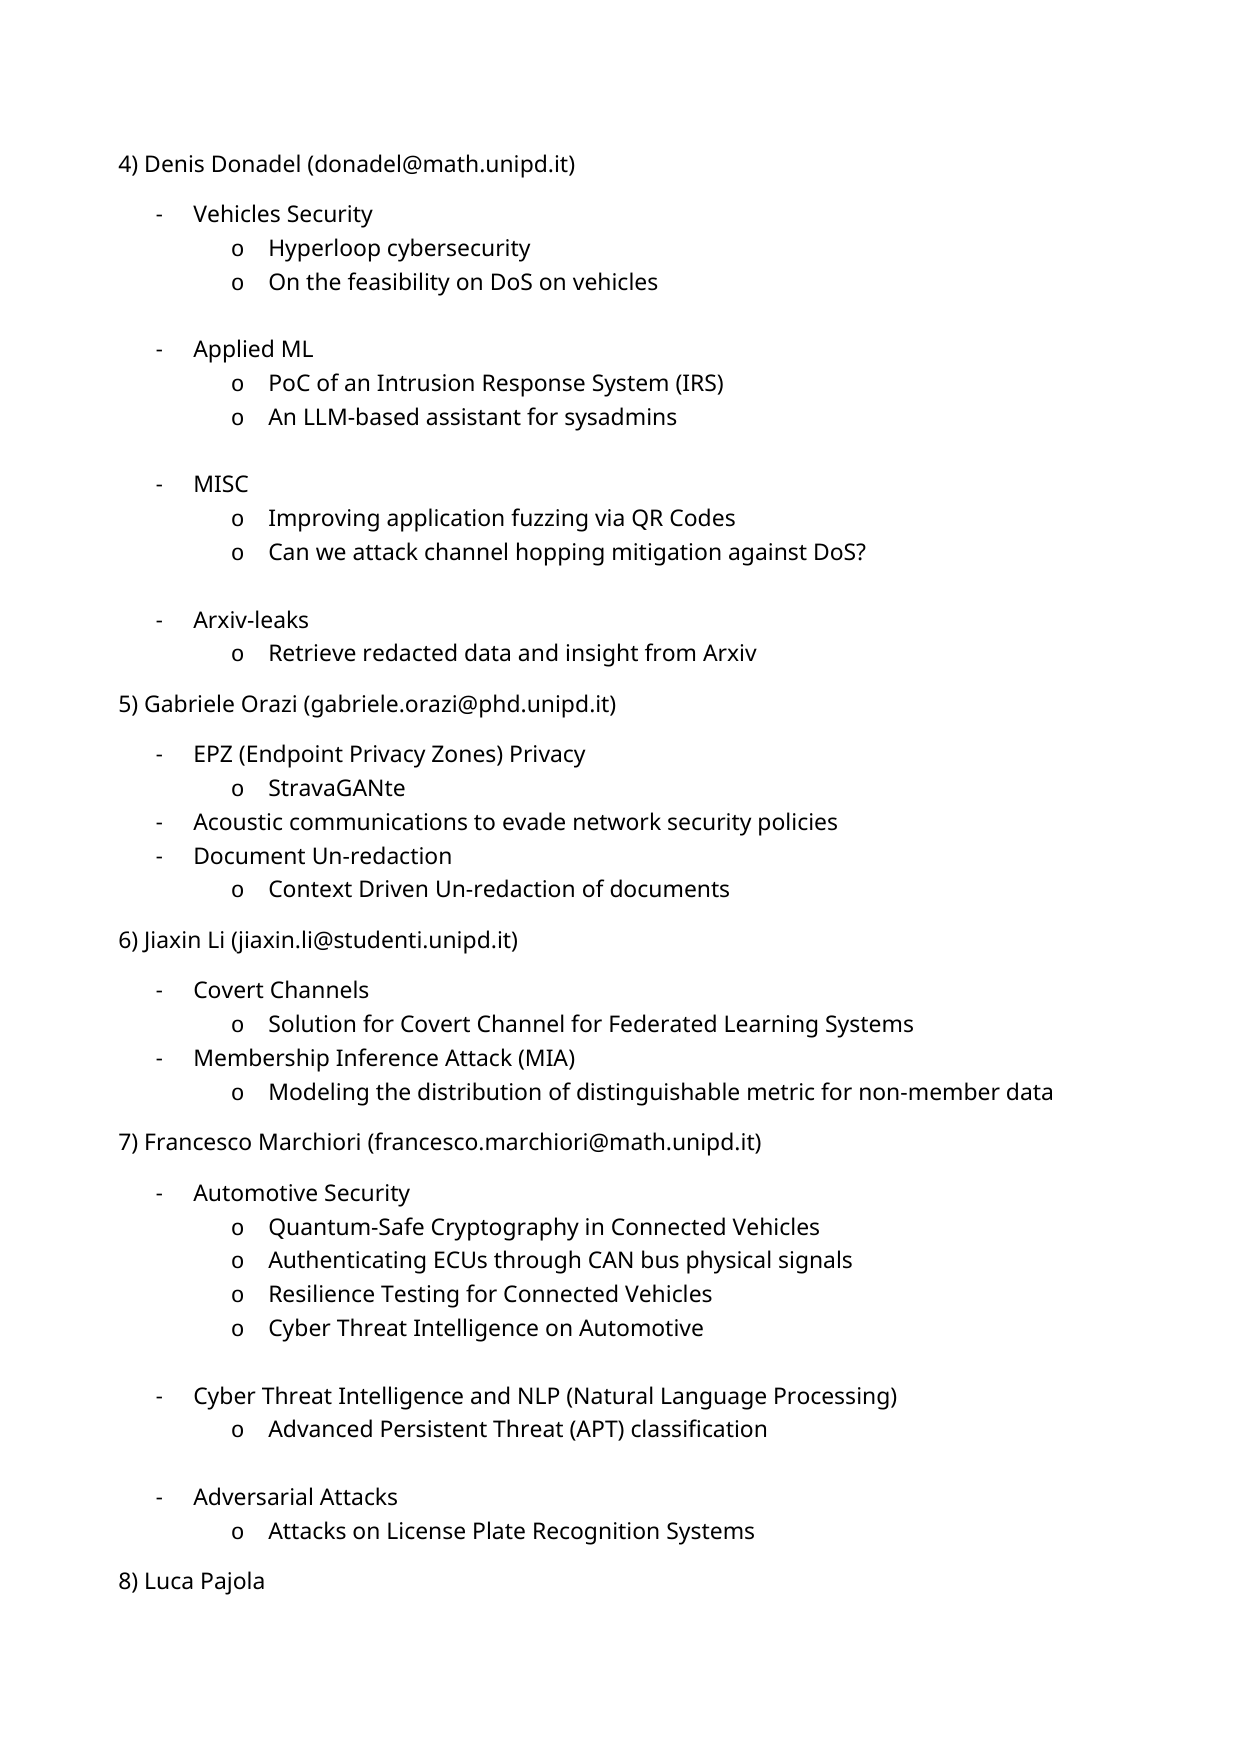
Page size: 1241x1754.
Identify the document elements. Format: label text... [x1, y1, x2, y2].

text 5) Gabriele Orazi (gabriele.orazi@phd.unipd.it) [118, 688, 1122, 719]
list Resilience Testing for Connected Vehicles [231, 1278, 1122, 1309]
list Can we attack channel hopping mitigation against DoS? [231, 536, 1122, 567]
list Applied ML [156, 333, 1122, 364]
list Covert Channels [156, 974, 1122, 1006]
list PoC of an Intrusion Response System (IRS) [231, 367, 1122, 398]
list Improving application fuzzing via QR Codes [231, 502, 1122, 533]
list Modeling the distribution of distinguishable metric for non-member data [231, 1076, 1122, 1107]
list Adversarial Attacks [156, 1481, 1122, 1512]
list Automotive Security [156, 1177, 1122, 1208]
list Advanced Persistent Threat (APT) classification [231, 1413, 1122, 1445]
list Document Un-redaction [156, 840, 1122, 871]
list Cyber Threat Intelligence and NLP (Natural Language Processing) [156, 1379, 1122, 1411]
list Solution for Covert Channel for Federated Learning Systems [231, 1008, 1122, 1039]
list Retrieve redacted data and insight from Arxiv [231, 637, 1122, 669]
list Acoustic communications to evade network security policies [156, 806, 1122, 837]
text 7) Francesco Marchiori (francesco.marchiori@math.unipd.it) [118, 1126, 1122, 1157]
list Context Driven Un-redaction of documents [231, 873, 1122, 905]
list Authenticating ECUs through CAN bus physical signals [231, 1244, 1122, 1276]
list EPZ (Endpoint Privacy Zones) Privacy [156, 738, 1122, 769]
list Membership Inference Attack (MIA) [156, 1042, 1122, 1073]
list Quantum-Safe Cryptography in Connected Vehicles [231, 1210, 1122, 1242]
text 6) Jiaxin Li (jiaxin.li@studenti.unipd.it) [118, 924, 1122, 955]
list StravaGANte [231, 772, 1122, 803]
list Hyperloop cybersecurity [231, 232, 1122, 263]
list Attacks on License Plate Recognition Systems [231, 1515, 1122, 1546]
list MISC [156, 468, 1122, 500]
list An LLM-based assistant for sysadmins [231, 401, 1122, 432]
list Vehicles Security [156, 198, 1122, 229]
list Arxiv-leaks [156, 604, 1122, 635]
text 8) Luca Pajola [118, 1565, 1122, 1596]
list Cyber Threat Intelligence on Automotive [231, 1312, 1122, 1343]
text 4) Denis Donadel (donadel@math.unipd.it) [118, 148, 1122, 179]
list On the feasibility on DoS on vehicles [231, 266, 1122, 297]
